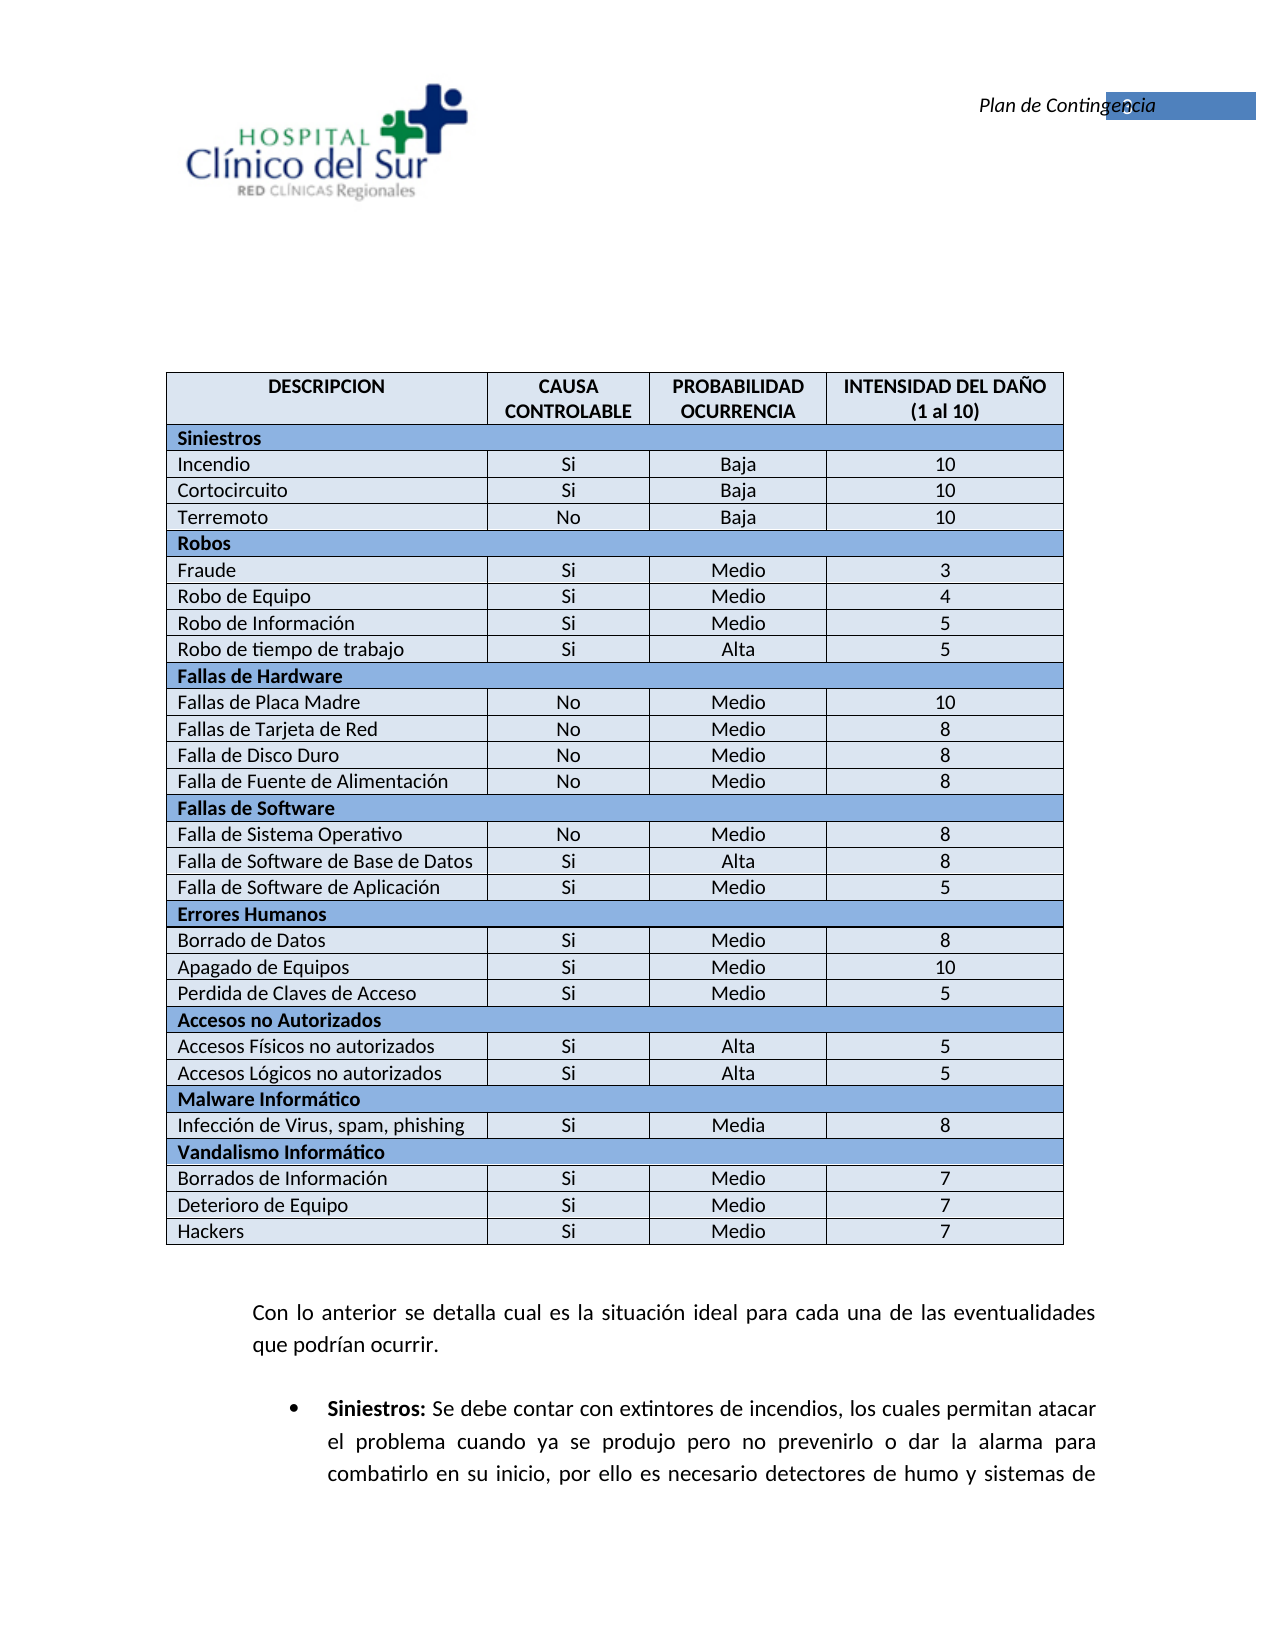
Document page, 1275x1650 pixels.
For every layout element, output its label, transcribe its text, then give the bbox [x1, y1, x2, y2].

table_cell Si [488, 848, 649, 873]
table_cell Medio [650, 742, 826, 768]
table_header INTENSIDAD DEL DAÑO (1 al 10) [827, 373, 1063, 424]
table_cell Fraude [167, 557, 487, 582]
table_cell Si [488, 478, 649, 503]
table_cell Si [488, 954, 649, 979]
table_cell 5 [827, 636, 1063, 662]
table_cell Fallas de Placa Madre [167, 689, 487, 715]
table_cell Vandalismo Informático [167, 1139, 1063, 1164]
table_cell 8 [827, 742, 1063, 768]
table_cell Accesos no Autorizados [167, 1007, 1063, 1032]
table_cell Si [488, 636, 649, 662]
table_cell Alta [650, 1060, 826, 1085]
table_header PROBABILIDAD OCURRENCIA [650, 373, 826, 424]
table_cell 10 [827, 689, 1063, 715]
list Con lo anterior se detalla cual es la situación ideal para cada una de las eventualidades que podrían ocurrir. [252, 1298, 1098, 1358]
table_cell Medio [650, 928, 826, 953]
table_cell 5 [827, 1060, 1063, 1085]
table_cell Robos [167, 531, 1063, 556]
table_cell Robo de tiempo de trabajo [167, 636, 487, 662]
table_cell Deterioro de Equipo [167, 1192, 487, 1217]
table_cell Medio [650, 954, 826, 979]
table_cell Incendio [167, 451, 487, 477]
table_cell Medio [650, 1219, 826, 1244]
table_cell 10 [827, 954, 1063, 979]
table_cell No [488, 716, 649, 741]
table_cell Si [488, 1166, 649, 1191]
table_cell Medio [650, 584, 826, 609]
table_cell 4 [827, 584, 1063, 609]
table_cell 7 [827, 1192, 1063, 1217]
table_cell Si [488, 980, 649, 1006]
table_cell 5 [827, 1033, 1063, 1059]
table_header DESCRIPCION [167, 373, 487, 424]
table_cell Alta [650, 1033, 826, 1059]
table_cell Si [488, 928, 649, 953]
table_header CAUSA CONTROLABLE [488, 373, 649, 424]
table_cell Si [488, 1060, 649, 1085]
table_cell Medio [650, 557, 826, 582]
table_cell Robo de Información [167, 610, 487, 635]
table_cell Medio [650, 689, 826, 715]
table_cell Falla de Disco Duro [167, 742, 487, 768]
table_cell Accesos Lógicos no autorizados [167, 1060, 487, 1085]
table_cell Medio [650, 822, 826, 847]
table_cell 8 [827, 769, 1063, 794]
table_cell Medio [650, 1166, 826, 1191]
table_cell Falla de Sistema Operativo [167, 822, 487, 847]
picture [177, 73, 479, 213]
table_cell Fallas de Hardware [167, 663, 1063, 688]
table_cell Malware Informático [167, 1086, 1063, 1112]
table_cell Si [488, 1113, 649, 1138]
table_cell 3 [827, 557, 1063, 582]
table_cell Falla de Software de Aplicación [167, 875, 487, 900]
table_cell 5 [827, 875, 1063, 900]
table_cell Errores Humanos [167, 901, 1063, 926]
table_cell 7 [827, 1219, 1063, 1244]
table_cell Si [488, 1219, 649, 1244]
table_cell 8 [827, 848, 1063, 873]
table_cell No [488, 504, 649, 529]
table_cell Borrado de Datos [167, 928, 487, 953]
table_cell Hackers [167, 1219, 487, 1244]
table_cell 10 [827, 478, 1063, 503]
table_cell Falla de Software de Base de Datos [167, 848, 487, 873]
table_cell 8 [827, 716, 1063, 741]
table_cell Medio [650, 875, 826, 900]
table_cell Medio [650, 769, 826, 794]
table_cell Medio [650, 1192, 826, 1217]
table_cell 10 [827, 504, 1063, 529]
table_cell Robo de Equipo [167, 584, 487, 609]
table_cell No [488, 742, 649, 768]
table_cell No [488, 769, 649, 794]
table_cell Baja [650, 478, 826, 503]
table_cell Terremoto [167, 504, 487, 529]
table_cell Si [488, 1033, 649, 1059]
table_cell Baja [650, 504, 826, 529]
table_cell Siniestros [167, 425, 1063, 450]
table_cell 7 [827, 1166, 1063, 1191]
table_cell 5 [827, 980, 1063, 1006]
table_cell Medio [650, 716, 826, 741]
table_cell Fallas de Software [167, 795, 1063, 821]
table_cell No [488, 822, 649, 847]
table_cell Medio [650, 610, 826, 635]
table_cell Falla de Fuente de Alimentación [167, 769, 487, 794]
table_cell Alta [650, 848, 826, 873]
table_cell Baja [650, 451, 826, 477]
table_cell 5 [827, 610, 1063, 635]
table_cell Infección de Virus, spam, phishing [167, 1113, 487, 1138]
table_cell Si [488, 584, 649, 609]
table_cell 10 [827, 451, 1063, 477]
table_cell No [488, 689, 649, 715]
table_cell Cortocircuito [167, 478, 487, 503]
table_cell Si [488, 451, 649, 477]
table_cell Si [488, 875, 649, 900]
table_cell Si [488, 557, 649, 582]
table_cell Medio [650, 980, 826, 1006]
table_cell Si [488, 1192, 649, 1217]
table_cell 8 [827, 1113, 1063, 1138]
table_cell Si [488, 610, 649, 635]
table_cell 8 [827, 928, 1063, 953]
table_cell Apagado de Equipos [167, 954, 487, 979]
table_cell Accesos Físicos no autorizados [167, 1033, 487, 1059]
table_cell Borrados de Información [167, 1166, 487, 1191]
table_cell Alta [650, 636, 826, 662]
table_cell Fallas de Tarjeta de Red [167, 716, 487, 741]
table_cell 8 [827, 822, 1063, 847]
table_cell Media [650, 1113, 826, 1138]
table_cell Perdida de Claves de Acceso [167, 980, 487, 1006]
